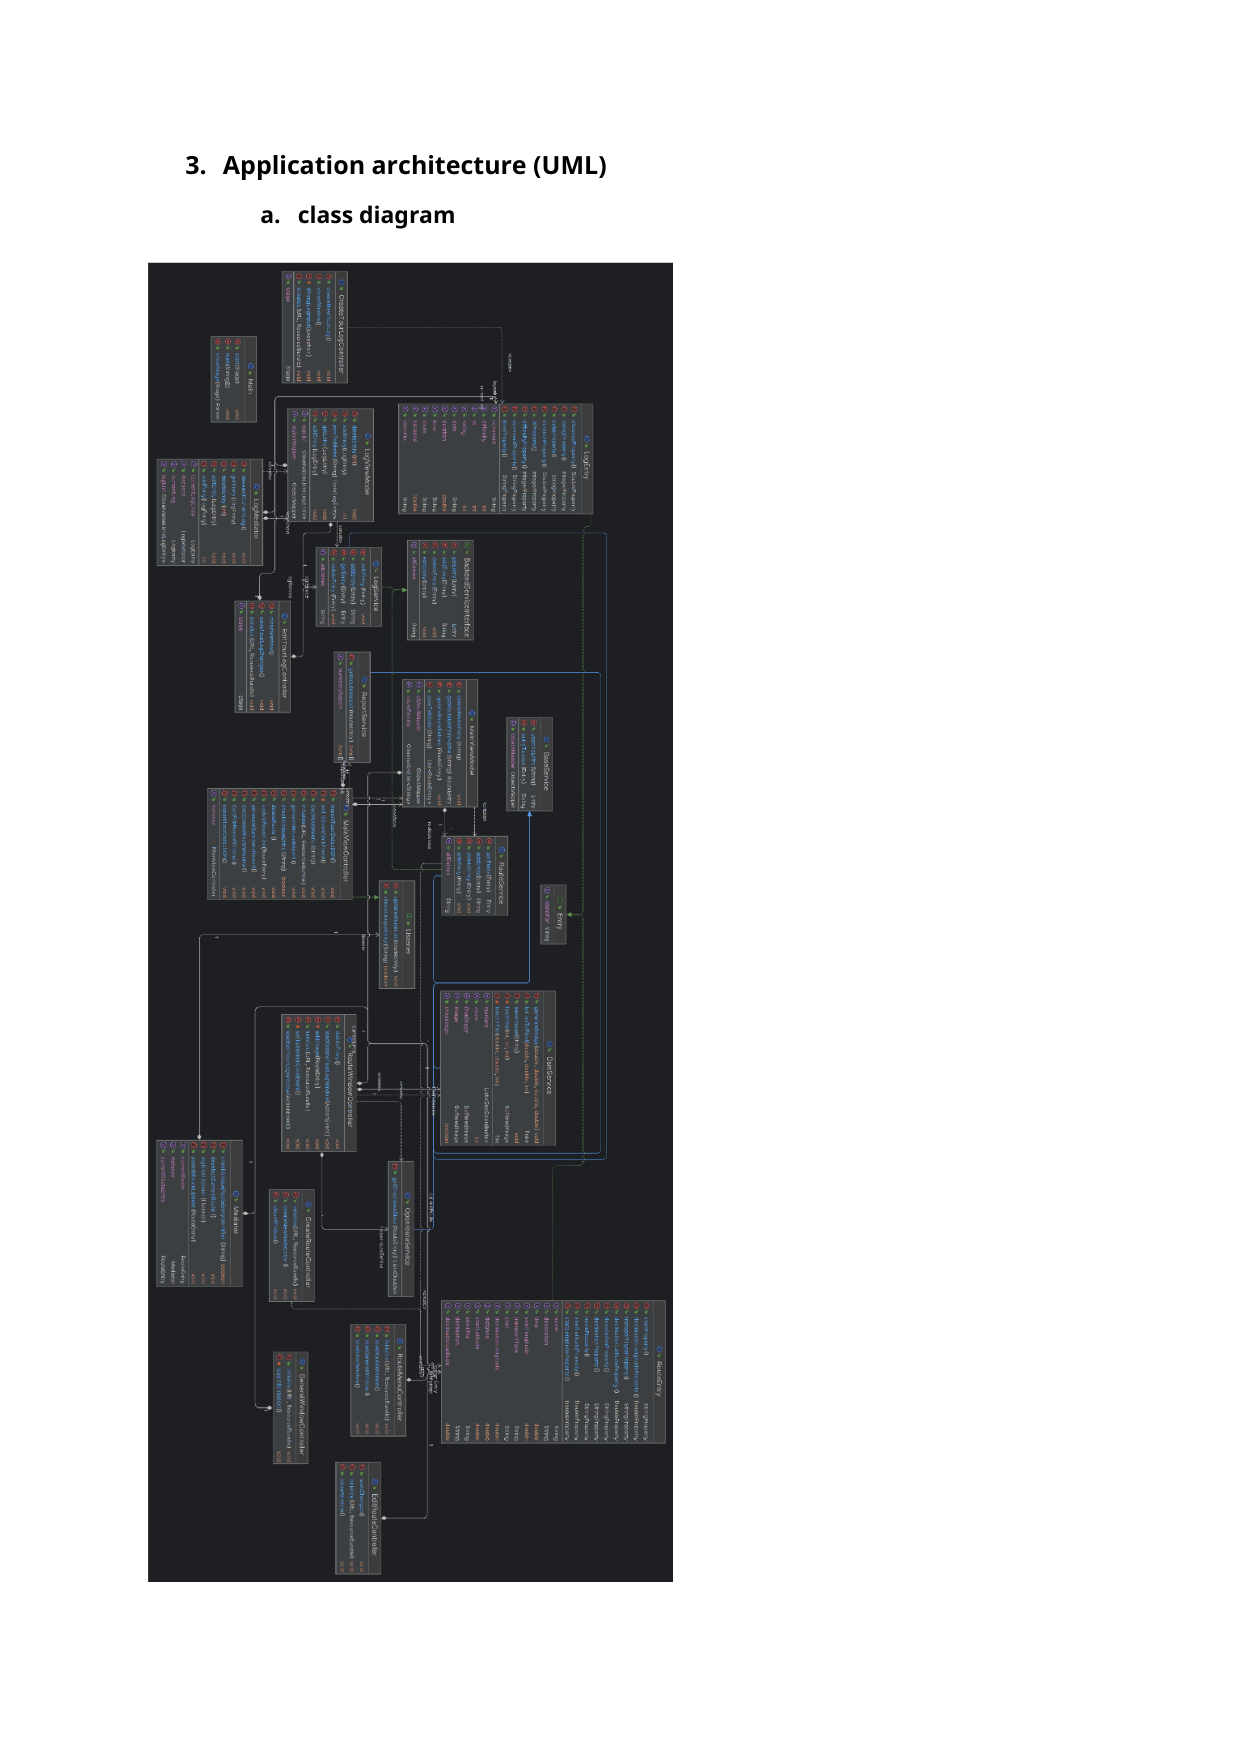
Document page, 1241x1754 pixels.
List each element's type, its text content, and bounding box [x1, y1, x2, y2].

list Application architecture (UML) [185, 148, 1093, 182]
list class diagram [260, 199, 1093, 230]
picture [148, 264, 673, 1581]
